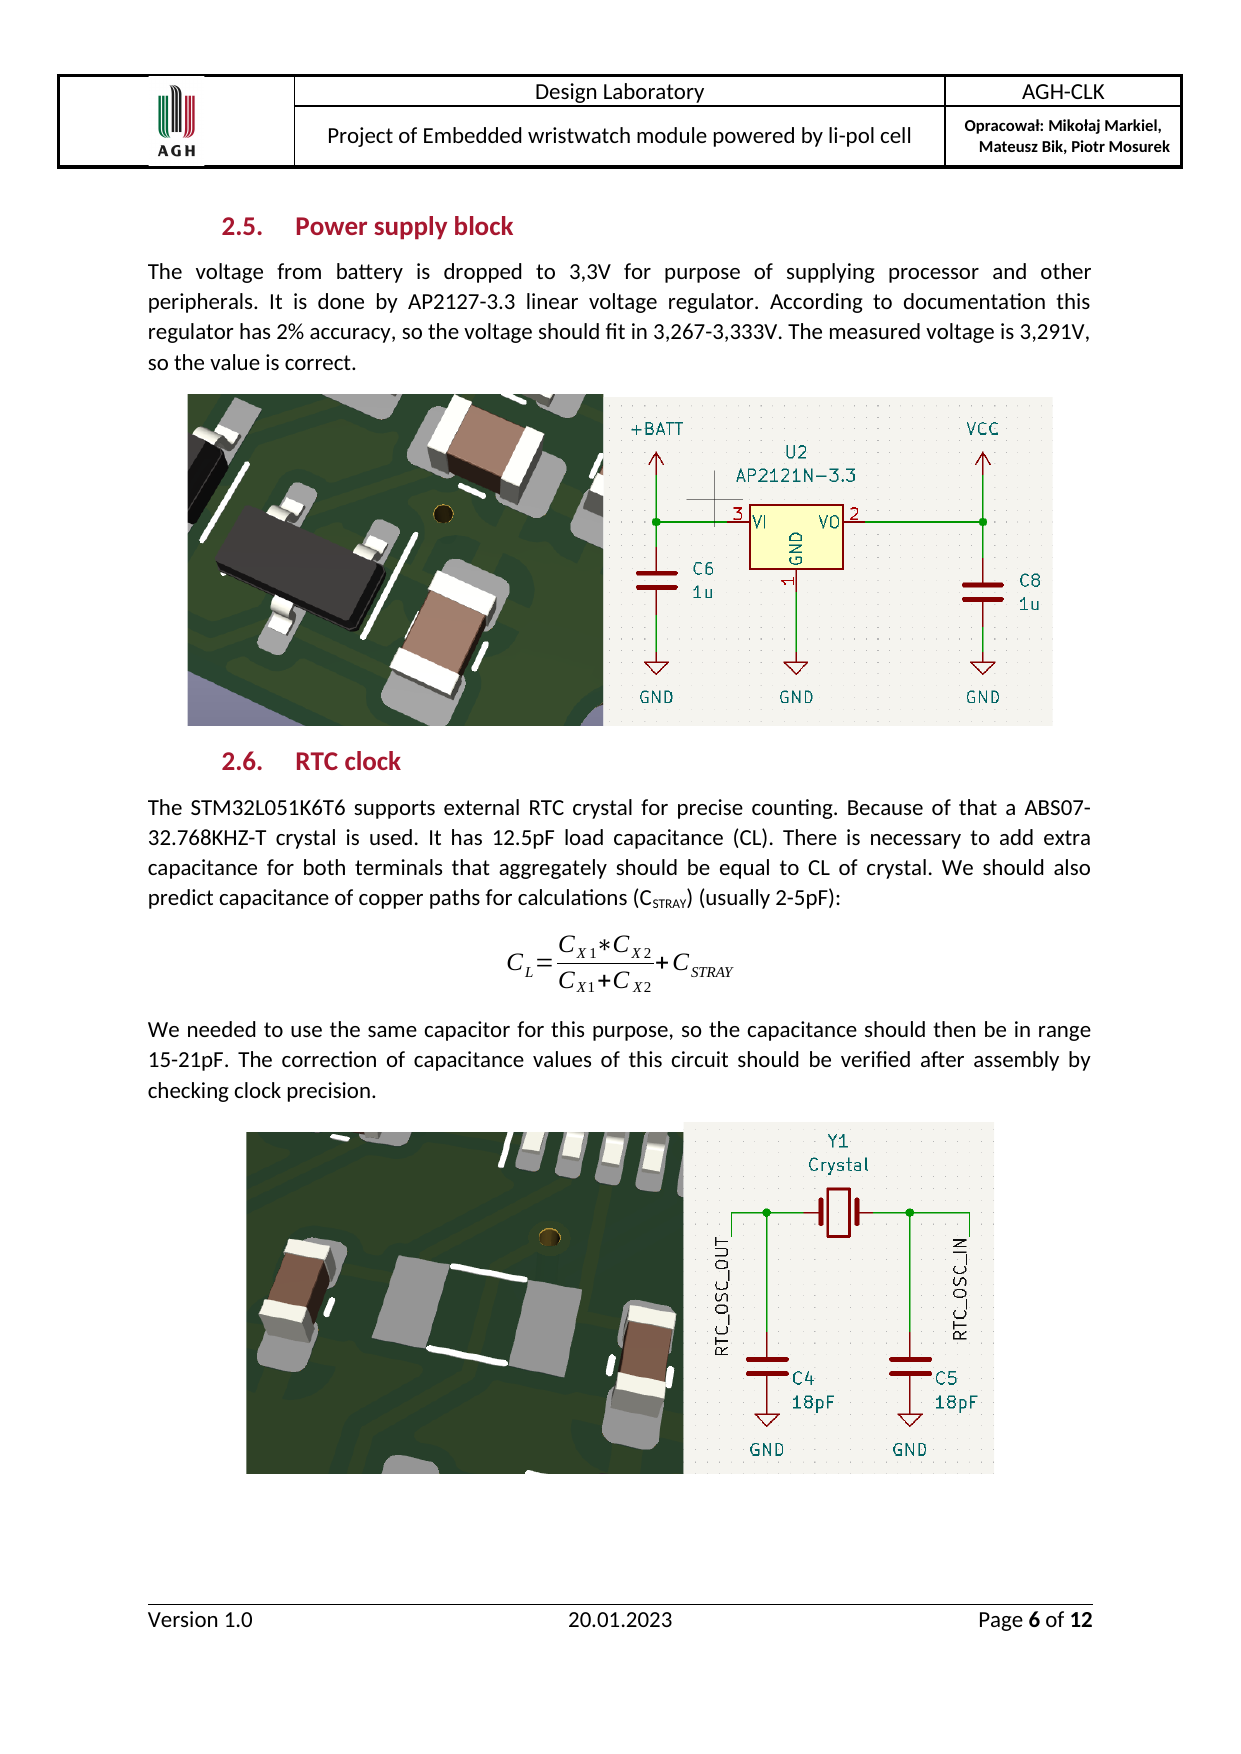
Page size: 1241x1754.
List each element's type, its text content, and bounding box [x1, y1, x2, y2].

picture [148, 76, 205, 166]
text The STM32L051K6T6 supports external RTC crystal for precise counting. Because of that a ABS07-32.768KHZ-T crystal is used. It has 12.5pF load capacitance (CL). There is necessary to add extra capacitance for both terminals that aggregately should be equal to CL of crystal. We should also predict capacitance of copper paths for calculations (CSTRAY) (usually 2-5pF): [148, 793, 1093, 911]
text The voltage from battery is dropped to 3,3V for purpose of supplying processor and other peripherals. It is done by AP2127-3.3 linear voltage regulator. According to documentation this regulator has 2% accuracy, so the voltage should fit in 3,267-3,333V. The measured voltage is 3,291V, so the value is correct. [148, 257, 1093, 376]
text We needed to use the same capacitor for this purpose, so the capacitance should then be in range 15-21pF. The correction of capacitance values of this circuit should be verified after assembly by checking clock precision. [148, 1015, 1093, 1104]
picture [246, 1122, 995, 1474]
subtitle Power supply block [221, 209, 1093, 242]
picture [187, 394, 1053, 726]
subtitle RTC clock [221, 744, 1093, 778]
